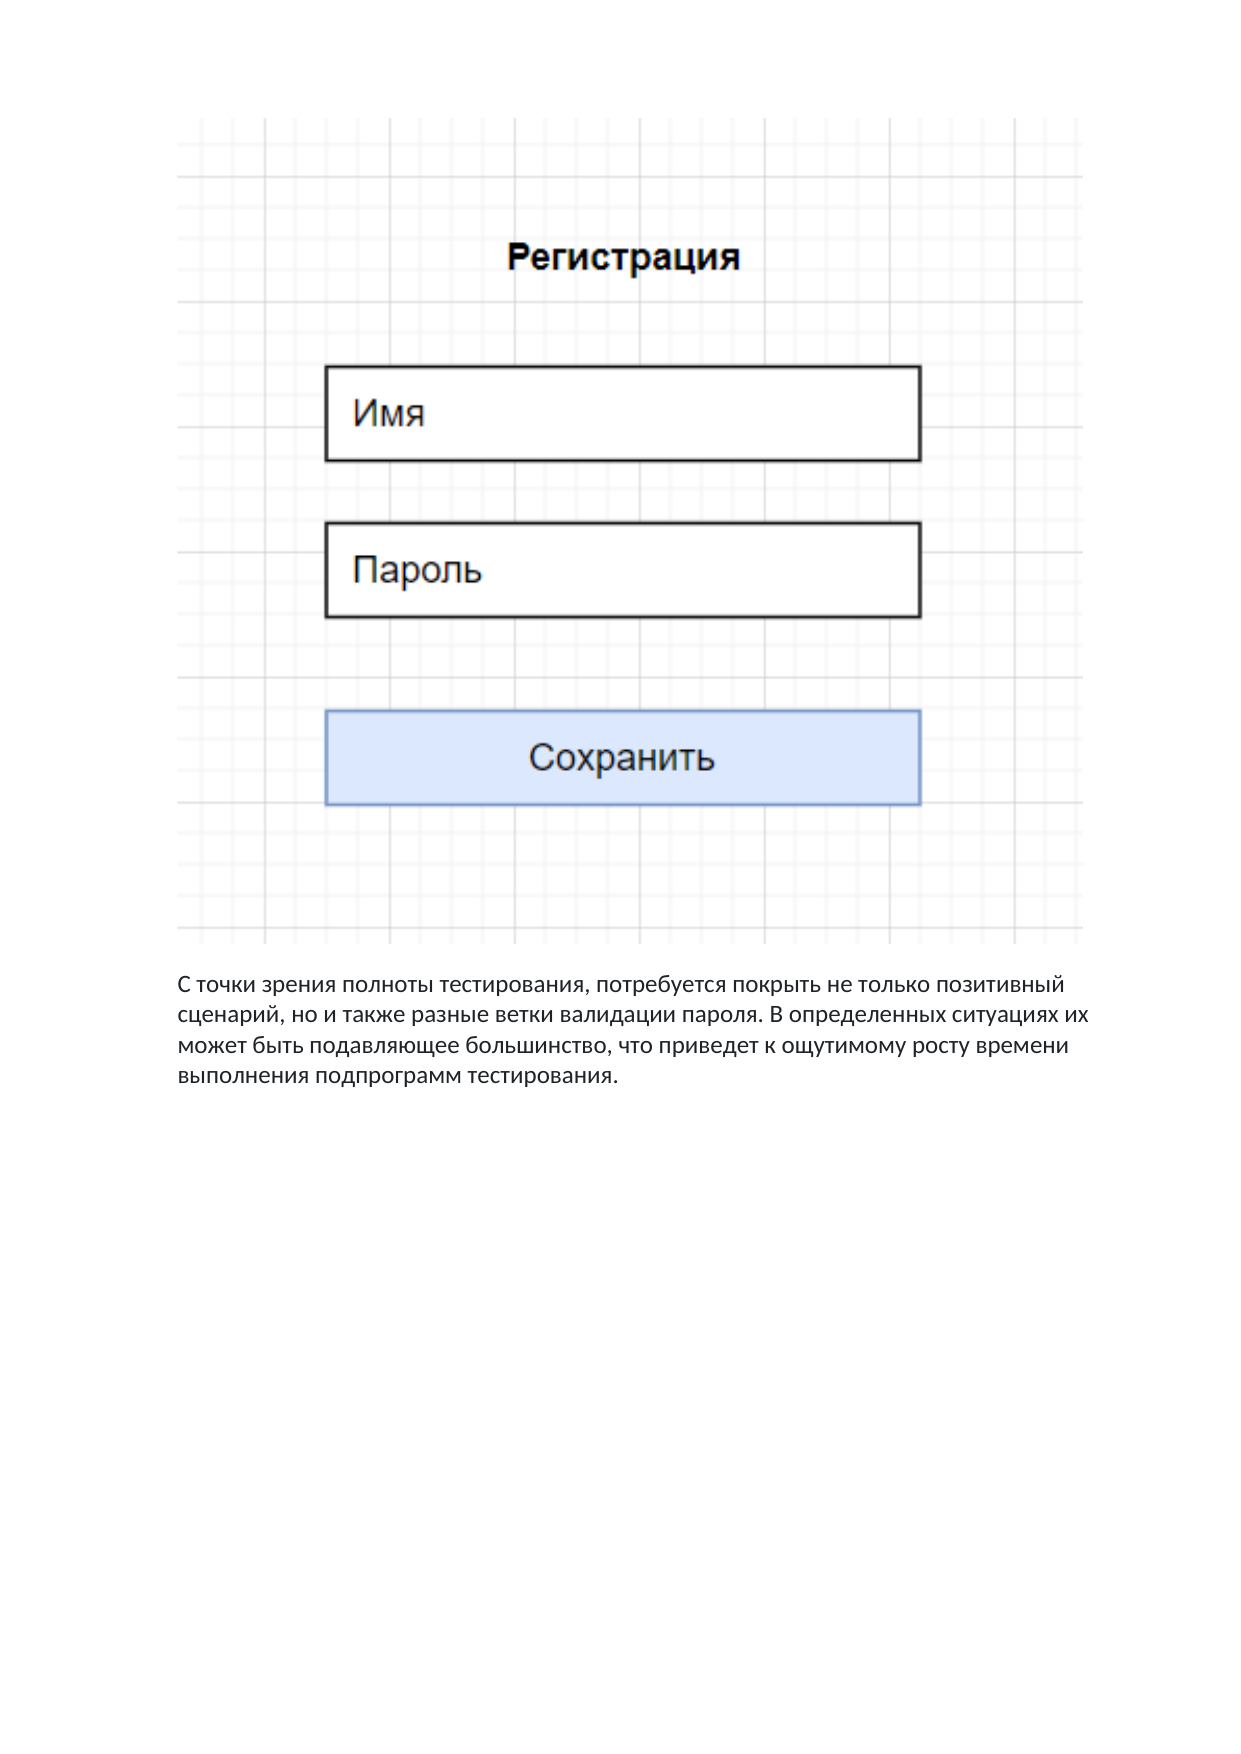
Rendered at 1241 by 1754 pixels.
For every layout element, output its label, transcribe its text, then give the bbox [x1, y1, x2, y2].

picture [177, 118, 1083, 944]
text С точки зрения полноты тестирования, потребуется покрыть не только позитивный сценарий, но и также разные ветки валидации пароля. В определенных ситуациях их может быть подавляющее большинство, что приведет к ощутимому росту времени выполнения подпрограмм тестирования. [177, 968, 1152, 1090]
